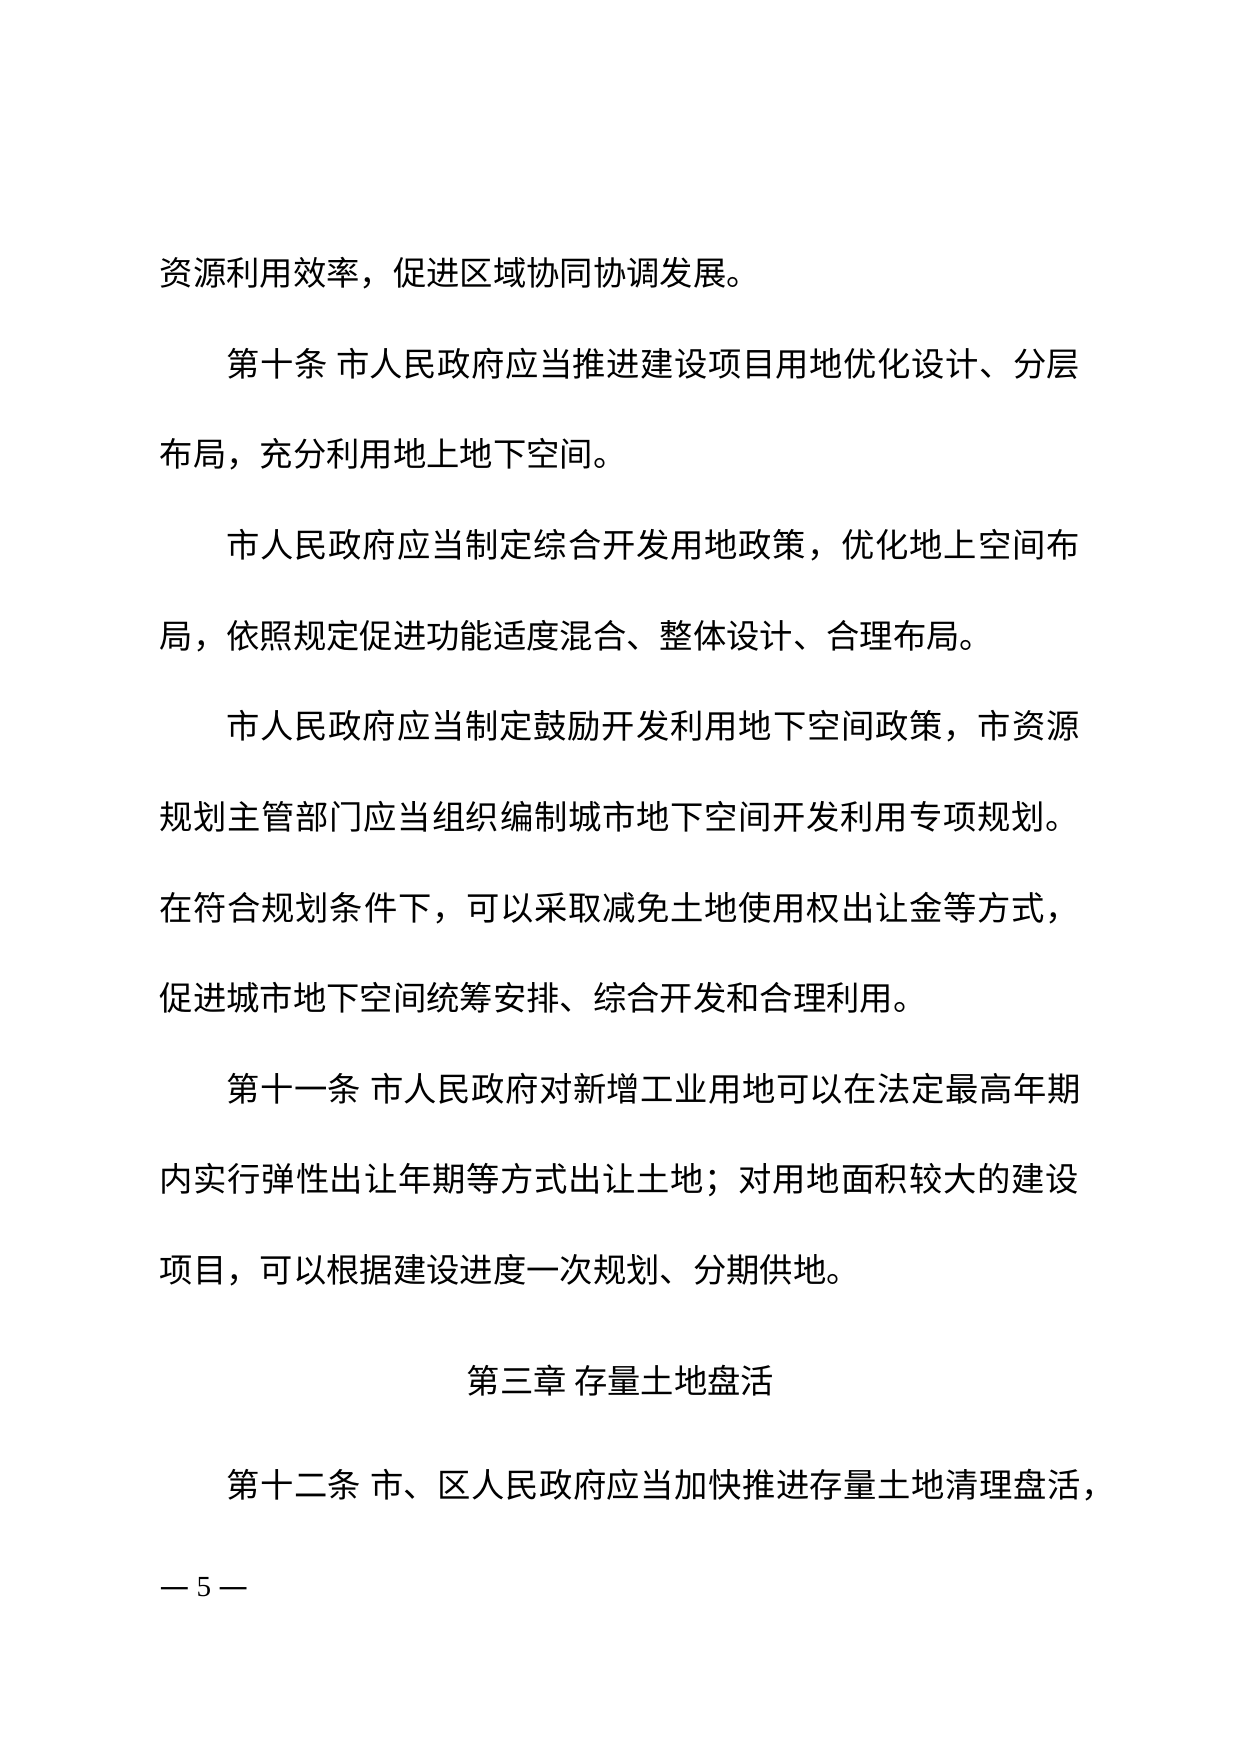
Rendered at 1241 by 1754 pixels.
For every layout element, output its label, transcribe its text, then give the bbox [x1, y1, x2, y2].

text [159, 226, 1081, 316]
text 第三章 存量土地盘活 [159, 1346, 1081, 1405]
text 第十条 市人民政府应当推进建设项目用地优化设计、分层布局，充分利用地上地下空间。 [159, 316, 1081, 498]
text 市人民政府应当制定综合开发用地政策，优化地上空间布局，依照规定促进功能适度混合、整体设计、合理布局。 [159, 498, 1081, 679]
text 市人民政府应当制定鼓励开发利用地下空间政策，市资源规划主管部门应当组织编制城市地下空间开发利用专项规划。在符合规划条件下，可以采取减免土地使用权出让金等方式，促进城市地下空间统筹安排、综合开发和合理利用。 [159, 679, 1081, 1041]
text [159, 1438, 1081, 1528]
text 第十一条 市人民政府对新增工业用地可以在法定最高年期内实行弹性出让年期等方式出让土地；对用地面积较大的建设项目，可以根据建设进度一次规划、分期供地。 [159, 1041, 1081, 1313]
